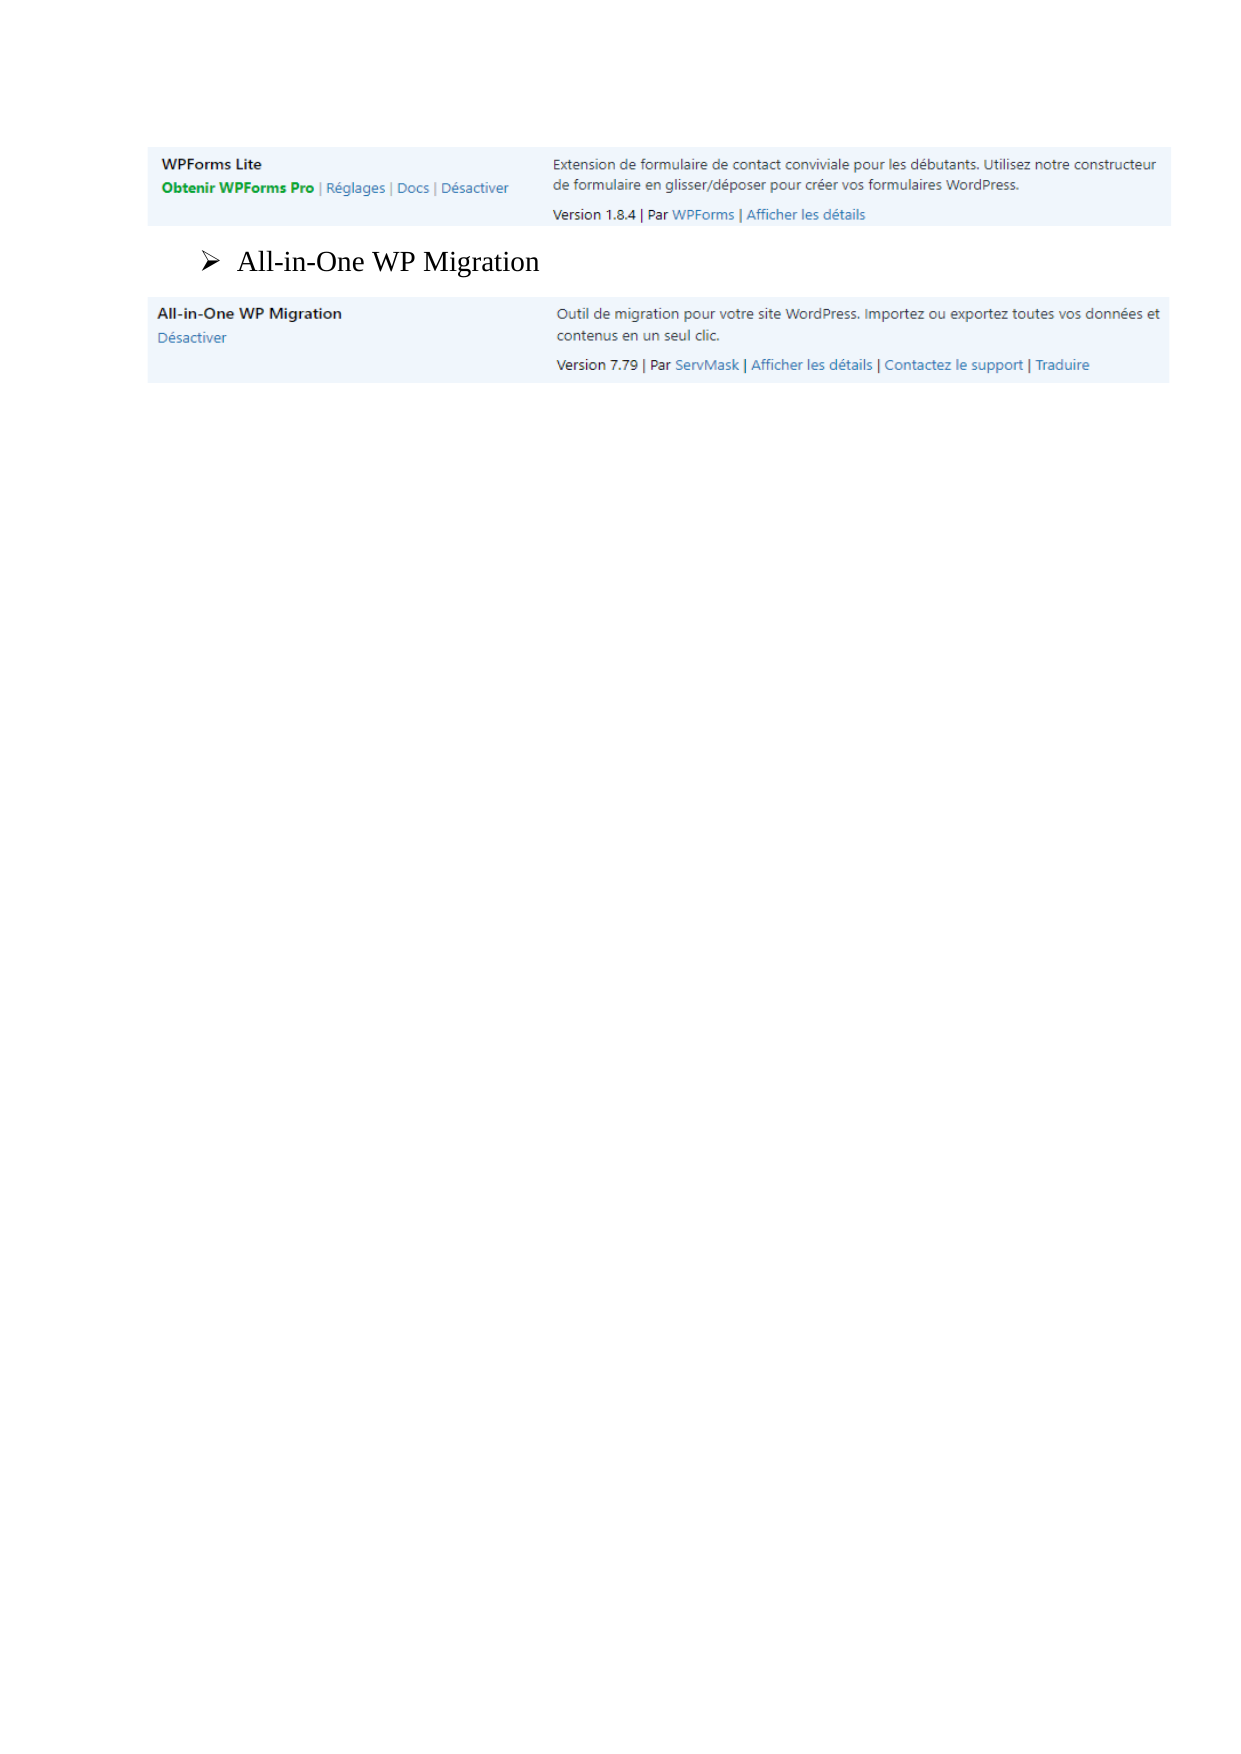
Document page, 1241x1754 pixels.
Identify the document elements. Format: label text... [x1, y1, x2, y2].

picture [147, 147, 1172, 226]
list All-in-One WP Migration [199, 244, 1093, 278]
picture [147, 297, 1170, 383]
